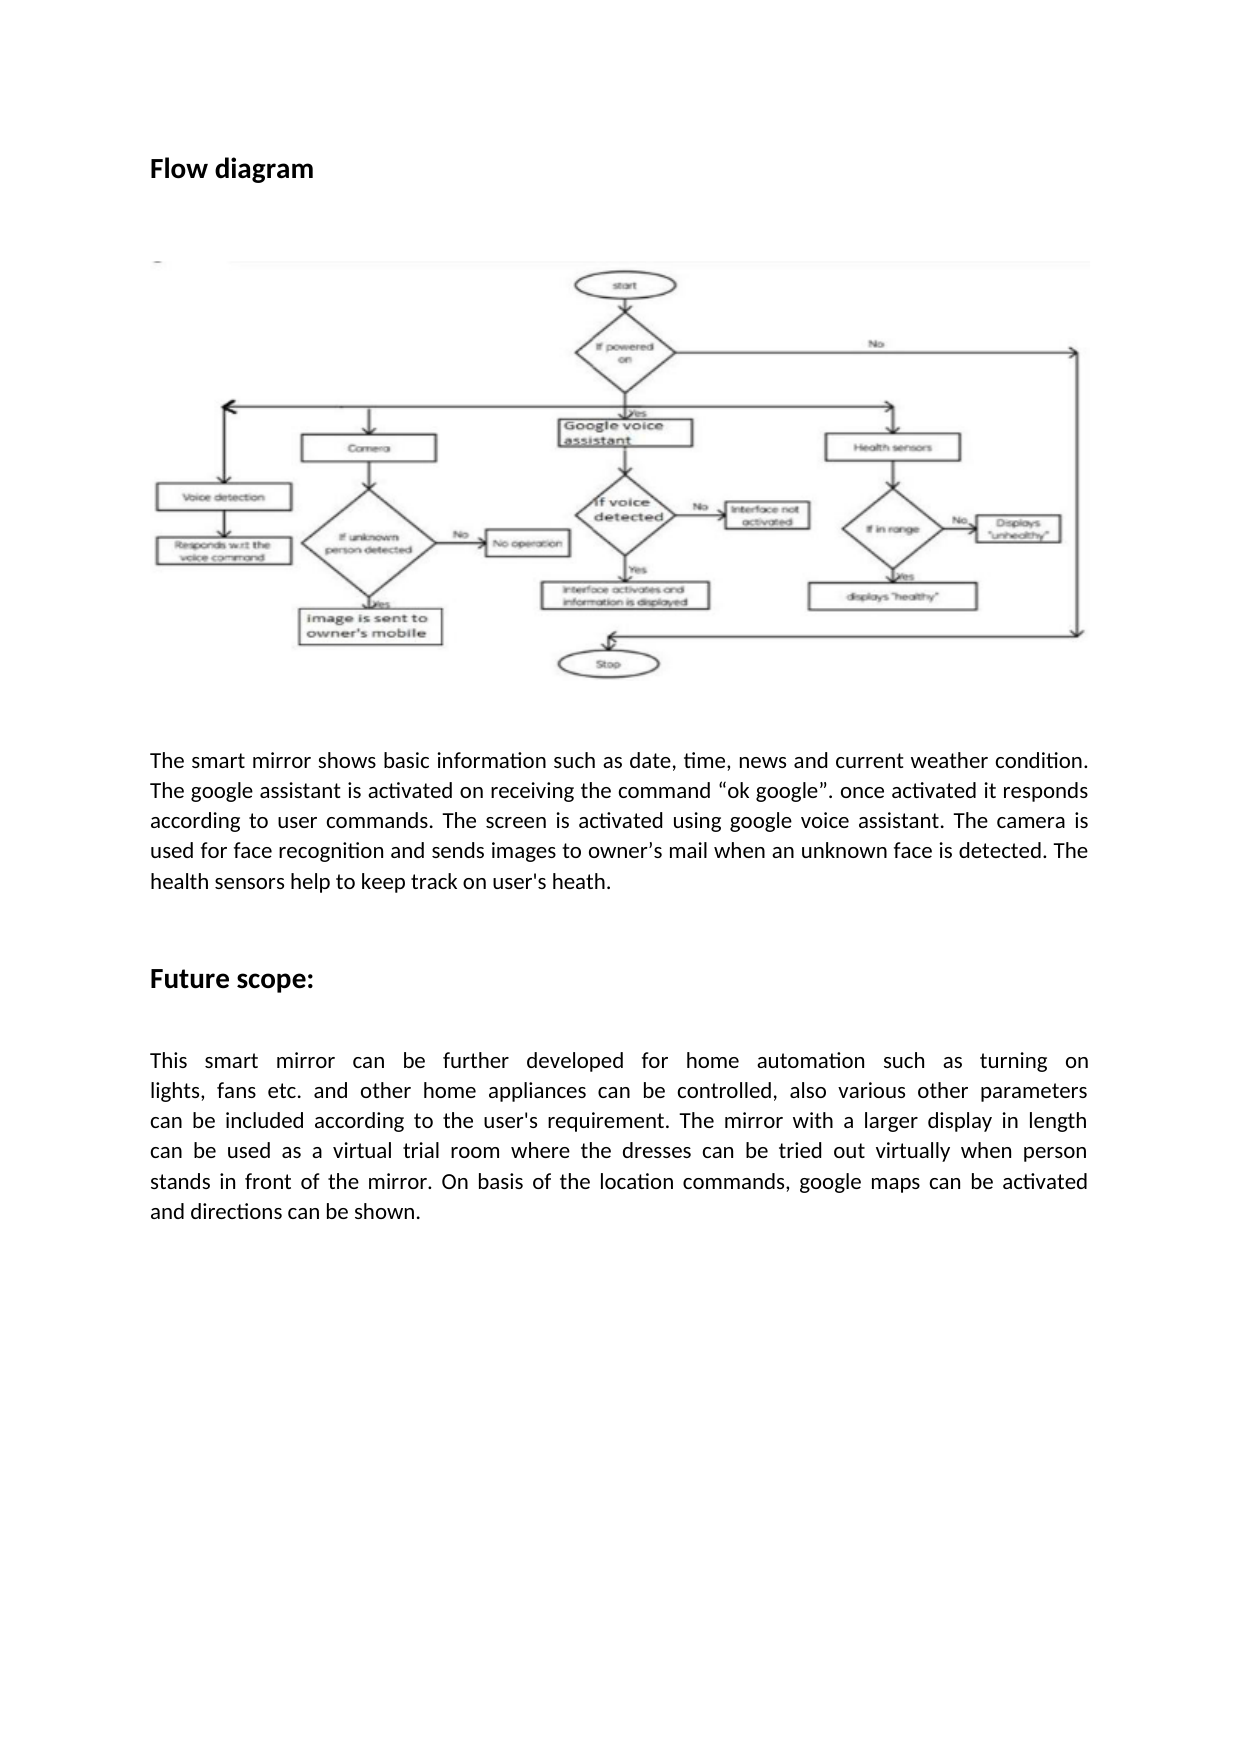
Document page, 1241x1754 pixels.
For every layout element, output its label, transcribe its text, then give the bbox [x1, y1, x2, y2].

text Future scope: [150, 961, 1090, 996]
text The smart mirror shows basic information such as date, time, news and current weather condition. The google assistant is activated on receiving the command “ok google”. once activated it responds according to user commands. The screen is activated using google voice assistant. The camera is used for face recognition and sends images to owner’s mail when an unknown face is detected. The health sensors help to keep track on user's heath. [150, 746, 1090, 895]
text Flow diagram [150, 150, 1090, 186]
text This smart mirror can be further developed for home automation such as turning on lights, fans etc. and other home appliances can be controlled, also various other parameters can be included according to the user's requirement. The mirror with a larger display in length can be used as a virtual trial room where the dresses can be tried out virtually when person stands in front of the mirror. On basis of the location commands, google maps can be activated and directions can be shown. [150, 1016, 1090, 1225]
picture [150, 260, 1091, 681]
